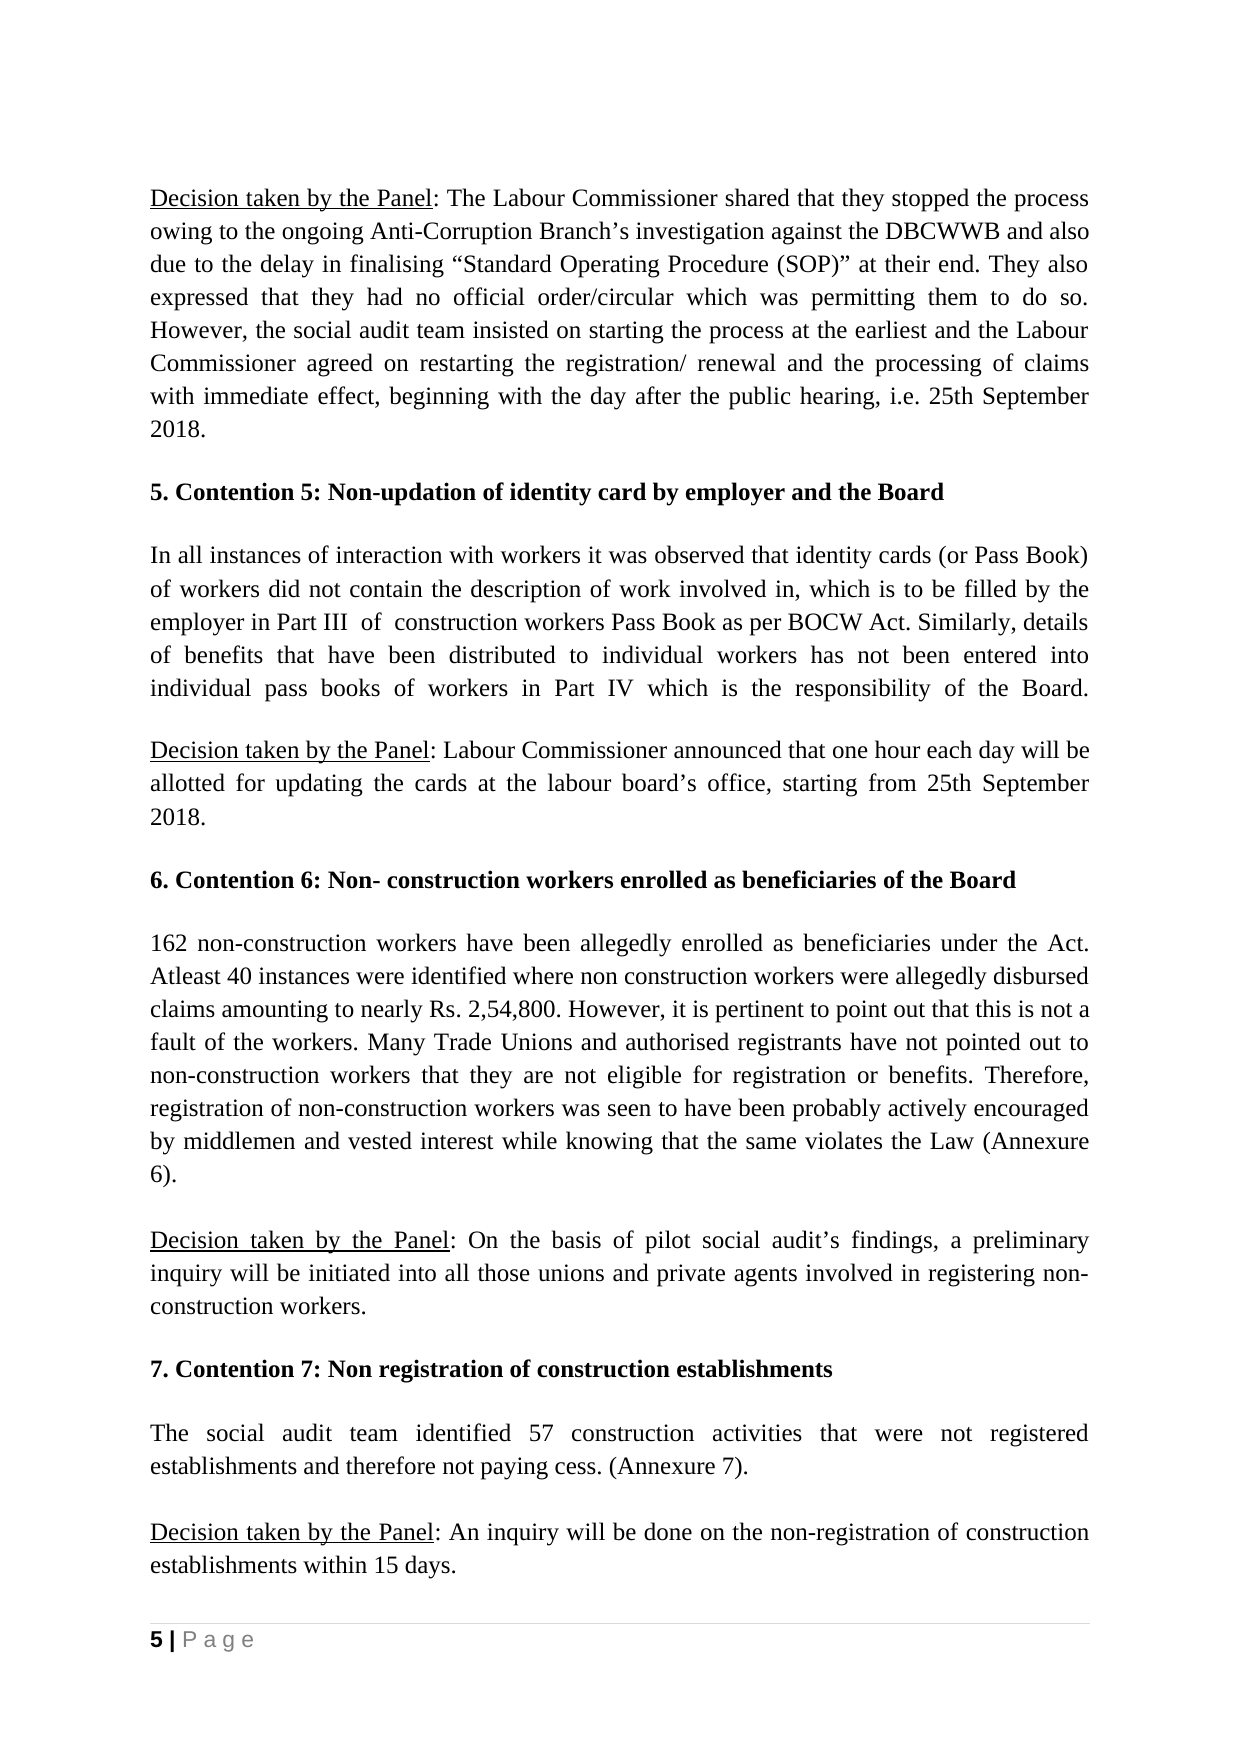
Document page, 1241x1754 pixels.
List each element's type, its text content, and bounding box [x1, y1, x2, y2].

text In all instances of interaction with workers it was observed that identity cards (or Pass Book) of workers did not contain the description of work involved in, which is to be filled by the employer in Part III of construction workers Pass Book as per BOCW Act. Similarly, details of benefits that have been distributed to individual workers has not been entered into individual pass books of workers in Part IV which is the responsibility of the Board. [150, 541, 1090, 732]
text 6. Contention 6: Non- construction workers enrolled as beneficiaries of the Board [150, 865, 1090, 893]
text 162 non-construction workers have been allegedly enrolled as beneficiaries under the Act. Atleast 40 instances were identified where non construction workers were allegedly disbursed claims amounting to nearly Rs. 2,54,800. However, it is pertinent to point out that this is not a fault of the workers. Many Trade Unions and authorised registrants have not pointed out to non-construction workers that they are not eligible for registration or benefits. Therefore, registration of non-construction workers was seen to have been probably actively encouraged by middlemen and vested interest while knowing that the same violates the Law (Annexure 6). [150, 928, 1090, 1188]
text Decision taken by the Panel: An inquiry will be done on the non-registration of construction establishments within 15 days. [150, 1517, 1090, 1578]
text Decision taken by the Panel: On the basis of pilot social audit’s findings, a preliminary inquiry will be initiated into all those unions and private agents involved in registering non-construction workers. [150, 1225, 1090, 1320]
text 7. Contention 7: Non registration of construction establishments [150, 1354, 1090, 1383]
text Decision taken by the Panel: The Labour Commissioner shared that they stopped the process owing to the ongoing Anti-Corruption Branch’s investigation against the DBCWWB and also due to the delay in finalising “Standard Operating Procedure (SOP)” at their end. They also expressed that they had no official order/circular which was permitting them to do so. However, the social audit team insisted on starting the process at the earliest and the Labour Commissioner agreed on restarting the registration/ renewal and the processing of claims with immediate effect, beginning with the day after the public hearing, i.e. 25th September 2018. [150, 183, 1090, 443]
text The social audit team identified 57 construction activities that were not registered establishments and therefore not paying cess. (Annexure 7). [150, 1418, 1090, 1479]
text Decision taken by the Panel: Labour Commissioner announced that one hour each day will be allotted for updating the cards at the labour board’s office, starting from 25th September 2018. [150, 736, 1090, 830]
text 5. Contention 5: Non-updation of identity card by employer and the Board [150, 477, 1090, 506]
